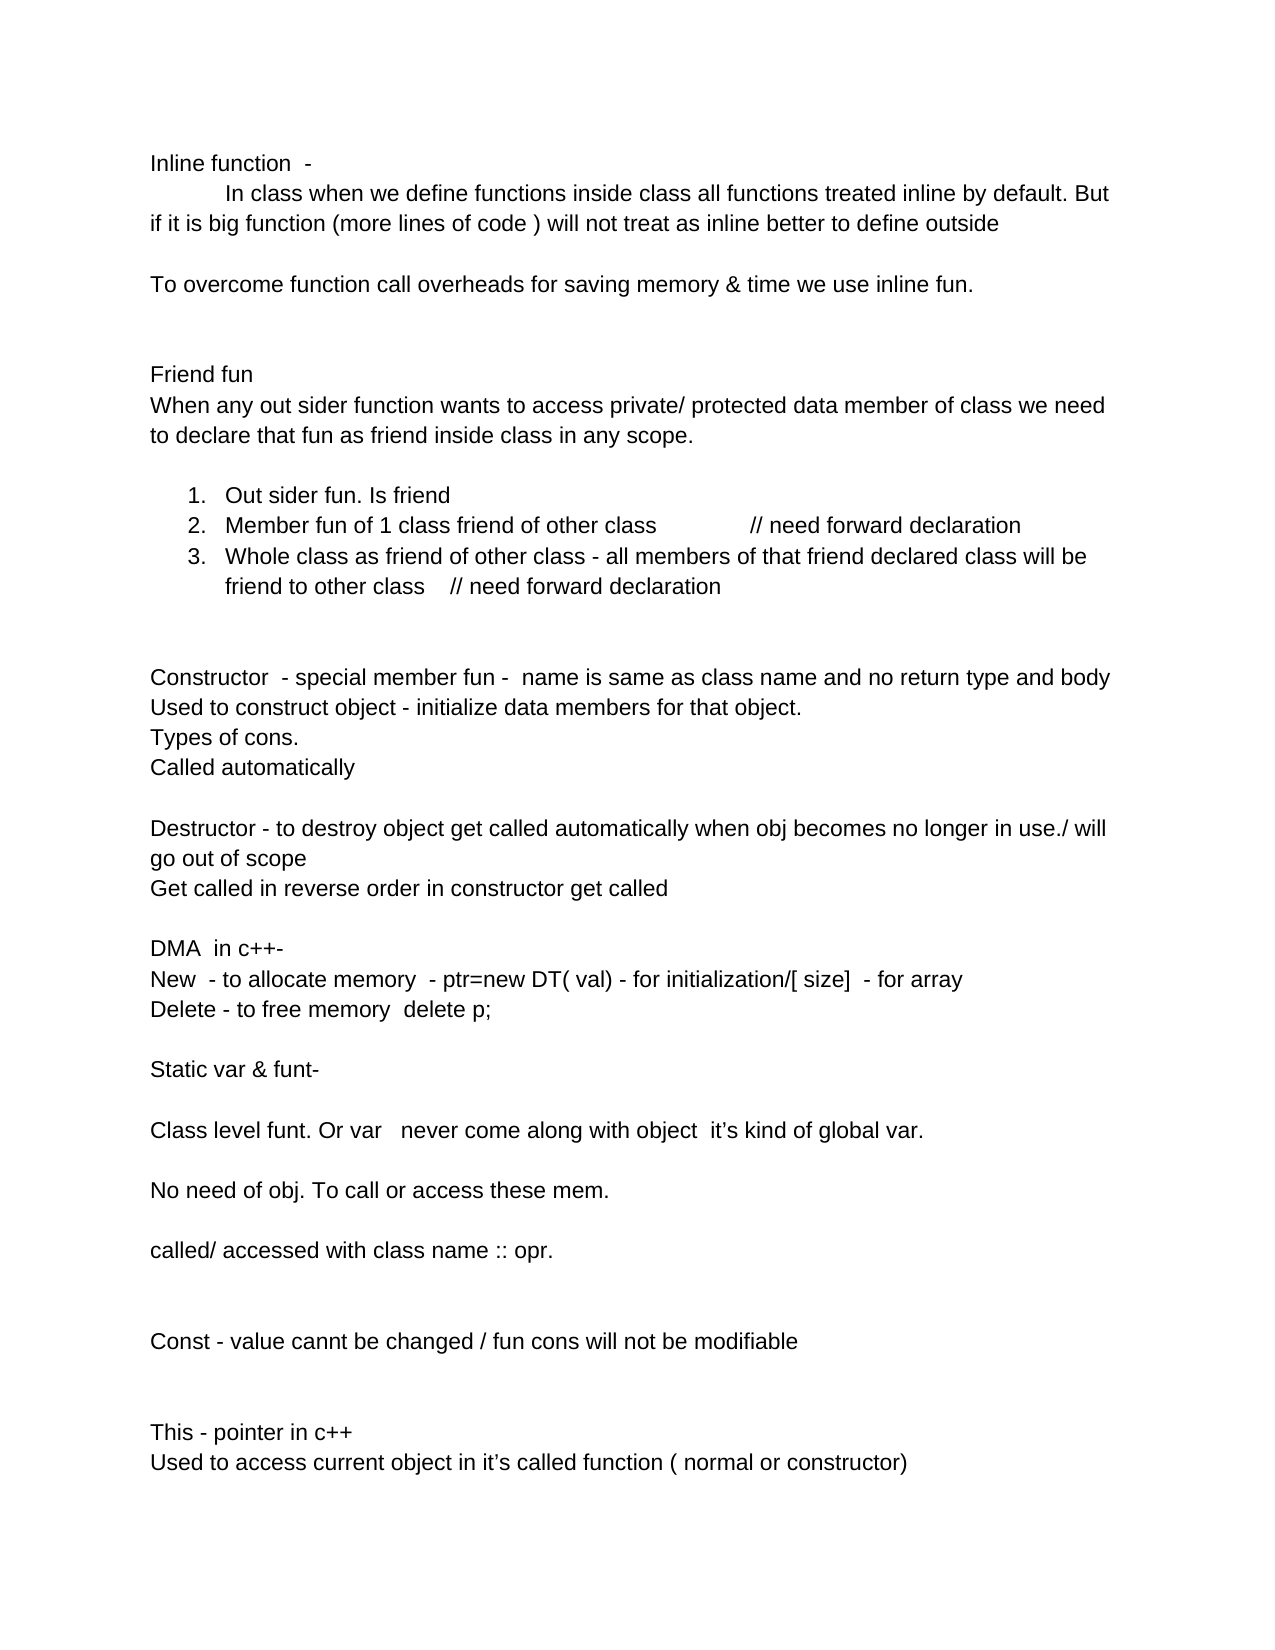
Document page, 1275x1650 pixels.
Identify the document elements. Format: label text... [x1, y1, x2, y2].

text In class when we define functions inside class all functions treated inline by default. But if it is big function (more lines of code ) will not treat as inline better to define outside [150, 180, 1125, 237]
text Delete - to free memory delete p; [150, 996, 1125, 1022]
text This - pointer in c++ [150, 1419, 1125, 1445]
text Get called in reverse order in constructor get called [150, 875, 1125, 901]
text No need of obj. To call or access these mem. [150, 1177, 1125, 1203]
text Constructor - special member fun - name is same as class name and no return type and body [150, 663, 1125, 690]
text Types of cons. [150, 724, 1125, 750]
list Out sider fun. Is friend [187, 482, 1125, 509]
text Const - value cannt be changed / fun cons will not be modifiable [150, 1328, 1125, 1354]
text Used to construct object - initialize data members for that object. [150, 694, 1125, 720]
list Member fun of 1 class friend of other class // need forward declaration [187, 512, 1125, 539]
text Static var & funt- [150, 1056, 1125, 1083]
text When any out sider function wants to access private/ protected data member of class we need to declare that fun as friend inside class in any scope. [150, 392, 1125, 448]
list Whole class as friend of other class - all members of that friend declared class will be friend to other class // need forward declaration [187, 543, 1125, 599]
text To overcome function call overheads for saving memory & time we use inline fun. [150, 271, 1125, 297]
text Friend fun [150, 361, 1125, 388]
text DMA in c++- [150, 935, 1125, 962]
text Destructor - to destroy object get called automatically when obj becomes no longer in use./ will go out of scope [150, 814, 1125, 871]
text New - to allocate memory - ptr=new DT( val) - for initialization/[ size] - for array [150, 966, 1125, 992]
text called/ accessed with class name :: opr. [150, 1237, 1125, 1264]
text Class level funt. Or var never come along with object it’s kind of global var. [150, 1117, 1125, 1143]
text Used to access current object in it’s called function ( normal or constructor) [150, 1449, 1125, 1475]
text Called automatically [150, 754, 1125, 781]
text Inline function - [150, 150, 1125, 176]
